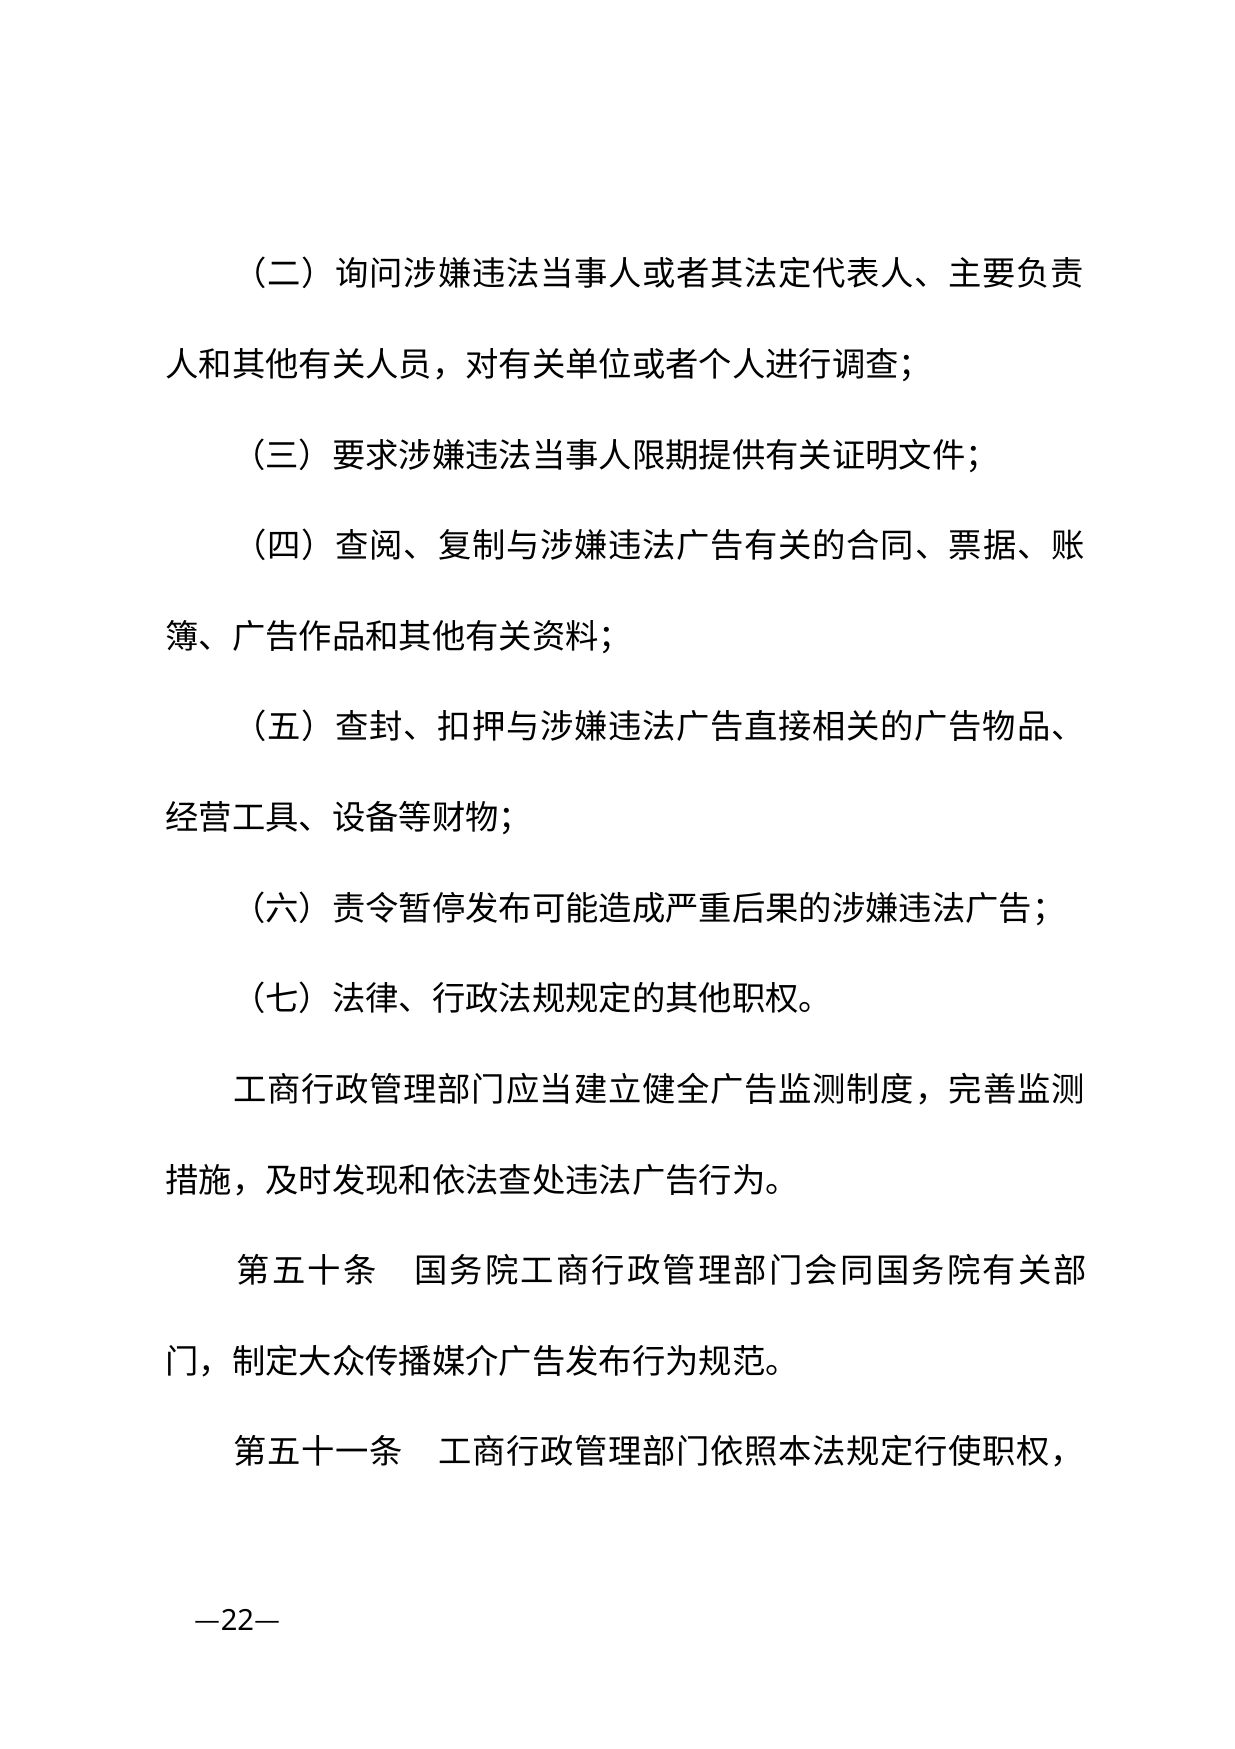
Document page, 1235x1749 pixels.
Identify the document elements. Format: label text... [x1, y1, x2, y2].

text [165, 1404, 1087, 1495]
text （五）查封、扣押与涉嫌违法广告直接相关的广告物品、经营工具、设备等财物； [165, 679, 1087, 860]
text 第五十条 国务院工商行政管理部门会同国务院有关部门，制定大众传播媒介广告发布行为规范。 [165, 1223, 1087, 1404]
text （二）询问涉嫌违法当事人或者其法定代表人、主要负责人和其他有关人员，对有关单位或者个人进行调查； [165, 226, 1087, 407]
text （三）要求涉嫌违法当事人限期提供有关证明文件； [165, 407, 1087, 498]
text （四）查阅、复制与涉嫌违法广告有关的合同、票据、账簿、广告作品和其他有关资料； [165, 498, 1087, 679]
text （六）责令暂停发布可能造成严重后果的涉嫌违法广告； [165, 860, 1087, 951]
text 工商行政管理部门应当建立健全广告监测制度，完善监测措施，及时发现和依法查处违法广告行为。 [165, 1042, 1087, 1223]
text （七）法律、行政法规规定的其他职权。 [165, 951, 1087, 1042]
